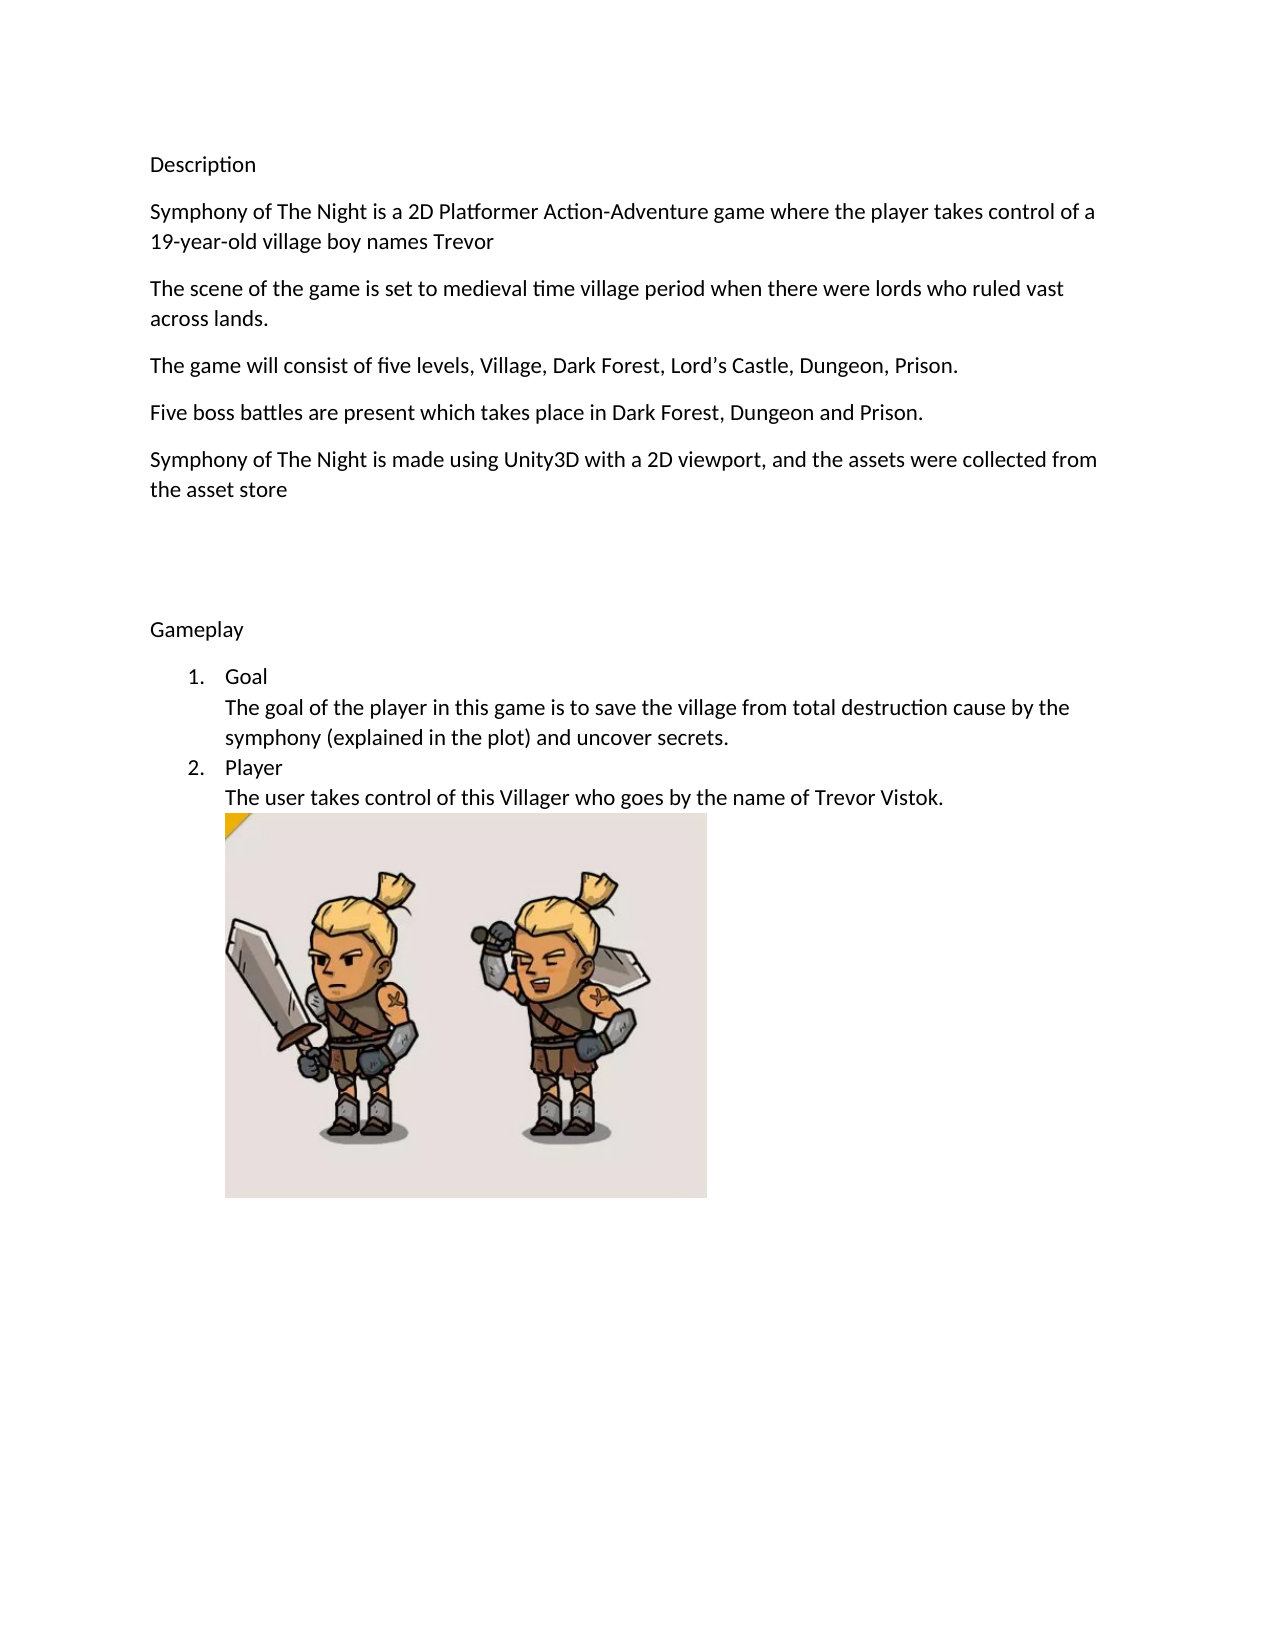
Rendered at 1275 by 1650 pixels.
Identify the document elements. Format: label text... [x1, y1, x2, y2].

text The game will consist of five levels, Village, Dark Forest, Lord’s Castle, Dungeon, Prison. [150, 351, 1125, 379]
list Player [187, 753, 1125, 781]
list Goal [187, 662, 1125, 691]
text Symphony of The Night is a 2D Platformer Action-Adventure game where the player takes control of a 19-year-old village boy names Trevor [150, 197, 1125, 255]
text The scene of the game is set to medieval time village period when there were lords who ruled vast across lands. [150, 274, 1125, 332]
picture [225, 813, 707, 1198]
text Five boss battles are present which takes place in Dark Forest, Dungeon and Prison. [150, 398, 1125, 426]
text Symphony of The Night is made using Unity3D with a 2D viewport, and the assets were collected from the asset store [150, 445, 1125, 503]
list The goal of the player in this game is to save the village from total destruction cause by the symphony (explained in the plot) and uncover secrets. [225, 693, 1125, 751]
text Gameplay [150, 616, 1125, 644]
list The user takes control of this Villager who goes by the name of Trevor Vistok. [225, 783, 1125, 811]
text Description [150, 150, 1125, 178]
